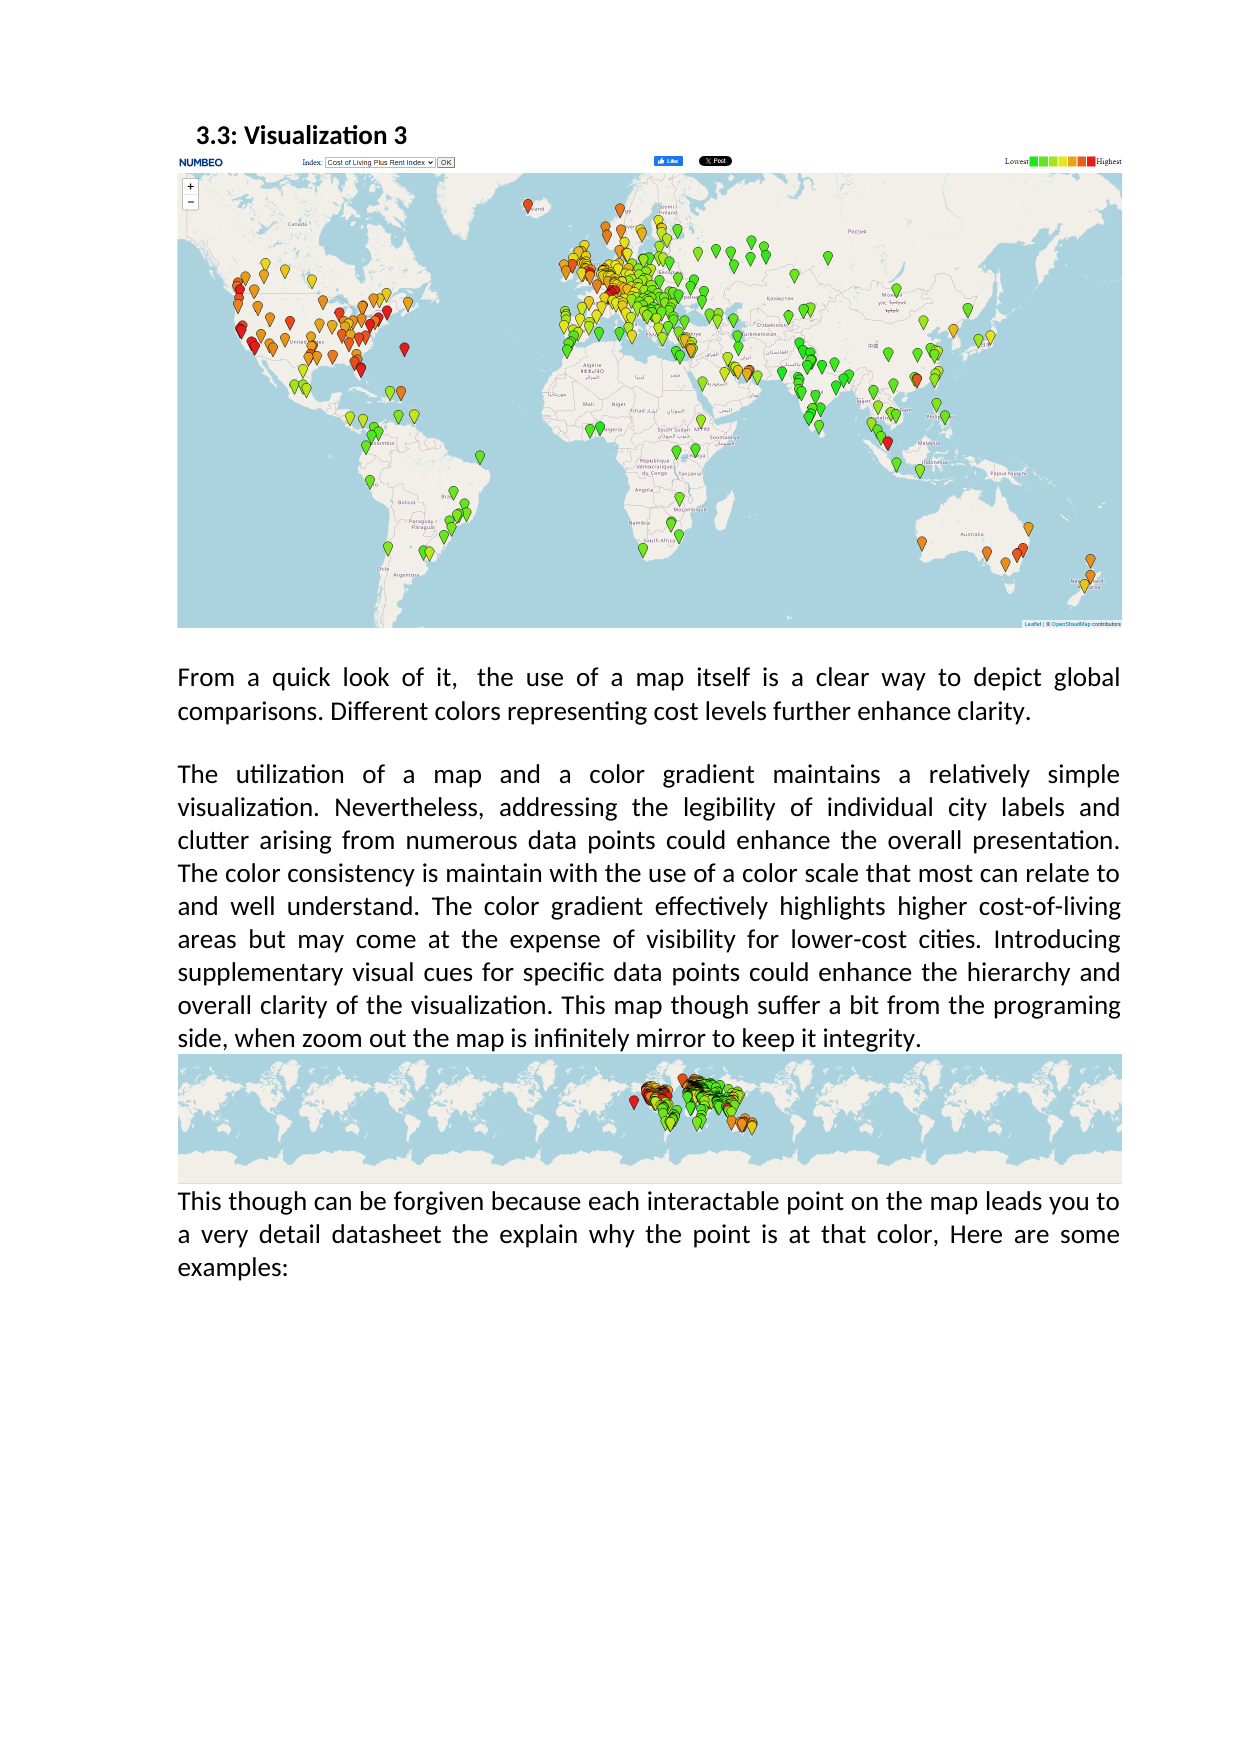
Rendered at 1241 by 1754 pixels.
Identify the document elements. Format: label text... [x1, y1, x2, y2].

text The utilization of a map and a color gradient maintains a relatively simple visualization. Nevertheless, addressing the legibility of individual city labels and clutter arising from numerous data points could enhance the overall presentation. The color consistency is maintain with the use of a color scale that most can relate to and well understand. The color gradient effectively highlights higher cost-of-living areas but may come at the expense of visibility for lower-cost cities. Introducing supplementary visual cues for specific data points could enhance the hierarchy and overall clarity of the visualization. This map though suffer a bit from the programing side, when zoom out the map is infinitely mirror to keep it integrity. [177, 757, 1122, 1054]
text This though can be forgiven because each interactable point on the map leads you to a very detail datasheet the explain why the point is at that color, Here are some examples: [177, 1184, 1122, 1283]
picture [177, 1054, 1123, 1184]
text From a quick look of it, the use of a map itself is a clear way to depict global comparisons. Different colors representing cost levels further enhance clarity. [177, 661, 1122, 727]
picture [177, 151, 1123, 628]
text 3.3: Visualization 3 [177, 118, 1122, 151]
